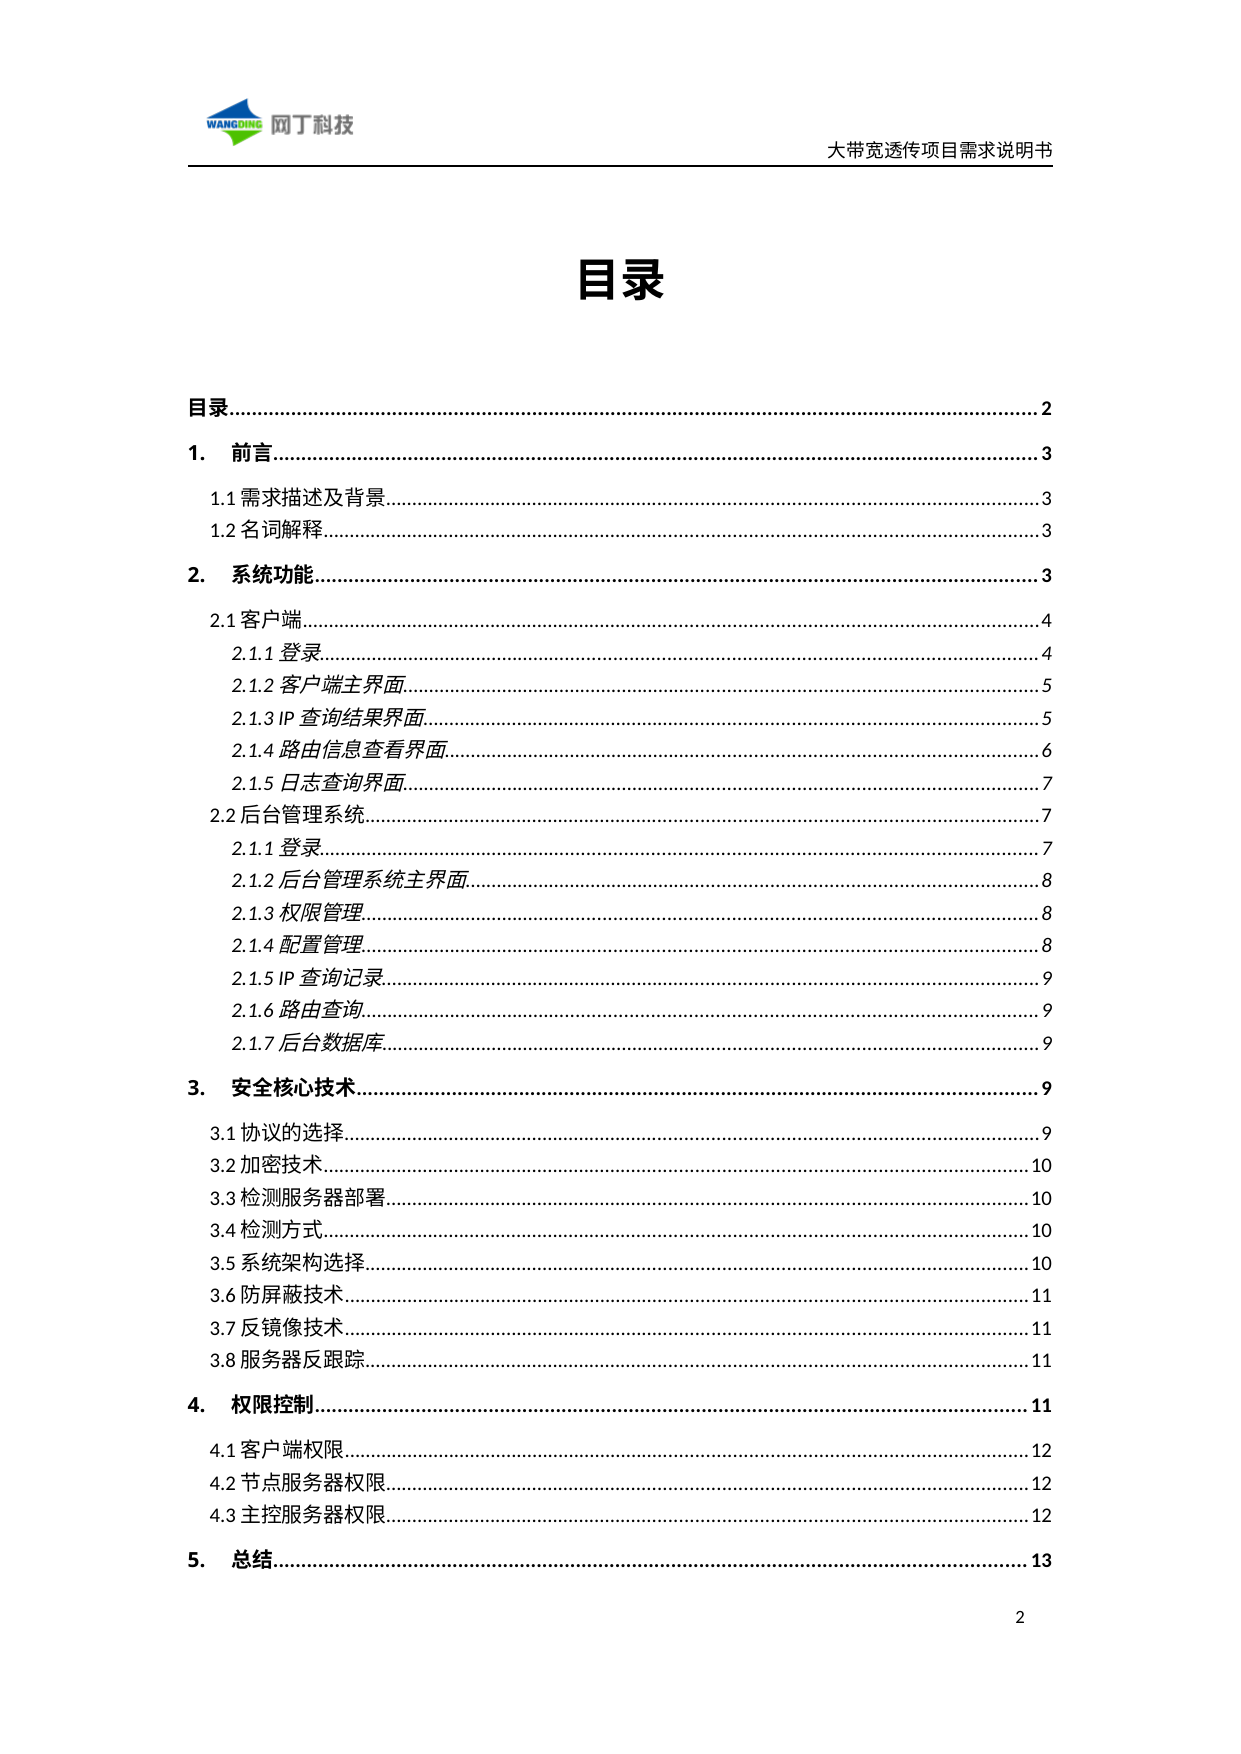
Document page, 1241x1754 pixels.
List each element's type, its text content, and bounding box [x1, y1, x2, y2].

text 2.1.3 IP查询结果界面 5 [231, 700, 1053, 732]
text 4.2节点服务器权限 12 [209, 1465, 1053, 1497]
text 1.1需求描述及背景 3 [209, 480, 1053, 512]
text 2.1.6 路由查询 9 [231, 992, 1053, 1025]
title 目录 [187, 228, 1053, 325]
text 2.1.1 登录 7 [231, 830, 1053, 862]
text 1. 前言 3 [187, 435, 1053, 467]
text 3.2加密技术 10 [209, 1147, 1053, 1180]
text 3.5系统架构选择 10 [209, 1245, 1053, 1277]
text 3.4检测方式 10 [209, 1212, 1053, 1245]
text 目录 2 [187, 390, 1053, 422]
text 4.1 客户端权限 12 [209, 1432, 1053, 1465]
text 2. 系统功能 3 [187, 557, 1053, 590]
text 1.2名词解释 3 [209, 512, 1053, 545]
text 5. 总结 13 [187, 1542, 1053, 1575]
text 3. 安全核心技术 9 [187, 1070, 1053, 1102]
text 2.1.2 后台管理系统主界面 8 [231, 862, 1053, 895]
text 4. 权限控制 11 [187, 1387, 1053, 1420]
text 2.1.4 配置管理 8 [231, 927, 1053, 960]
text 2.1.5 日志查询界面 7 [231, 765, 1053, 797]
text 3.6 防屏蔽技术 11 [209, 1277, 1053, 1310]
text 2.1客户端 4 [209, 602, 1053, 635]
text 3.8服务器反跟踪 11 [209, 1342, 1053, 1375]
text 2.1.1 登录 4 [231, 635, 1053, 667]
text 3.1协议的选择 9 [209, 1115, 1053, 1147]
picture [187, 88, 372, 158]
text 2.1.5 IP查询记录 9 [231, 960, 1053, 992]
text 2.1.7 后台数据库 9 [231, 1025, 1053, 1057]
text 2.2后台管理系统 7 [209, 797, 1053, 830]
text 3.7 反镜像技术 11 [209, 1310, 1053, 1342]
text 4.3主控服务器权限 12 [209, 1497, 1053, 1530]
text 3.3检测服务器部署 10 [209, 1180, 1053, 1212]
text 2.1.3 权限管理 8 [231, 895, 1053, 927]
text 2.1.4 路由信息查看界面 6 [231, 732, 1053, 765]
text 2.1.2 客户端主界面 5 [231, 667, 1053, 700]
